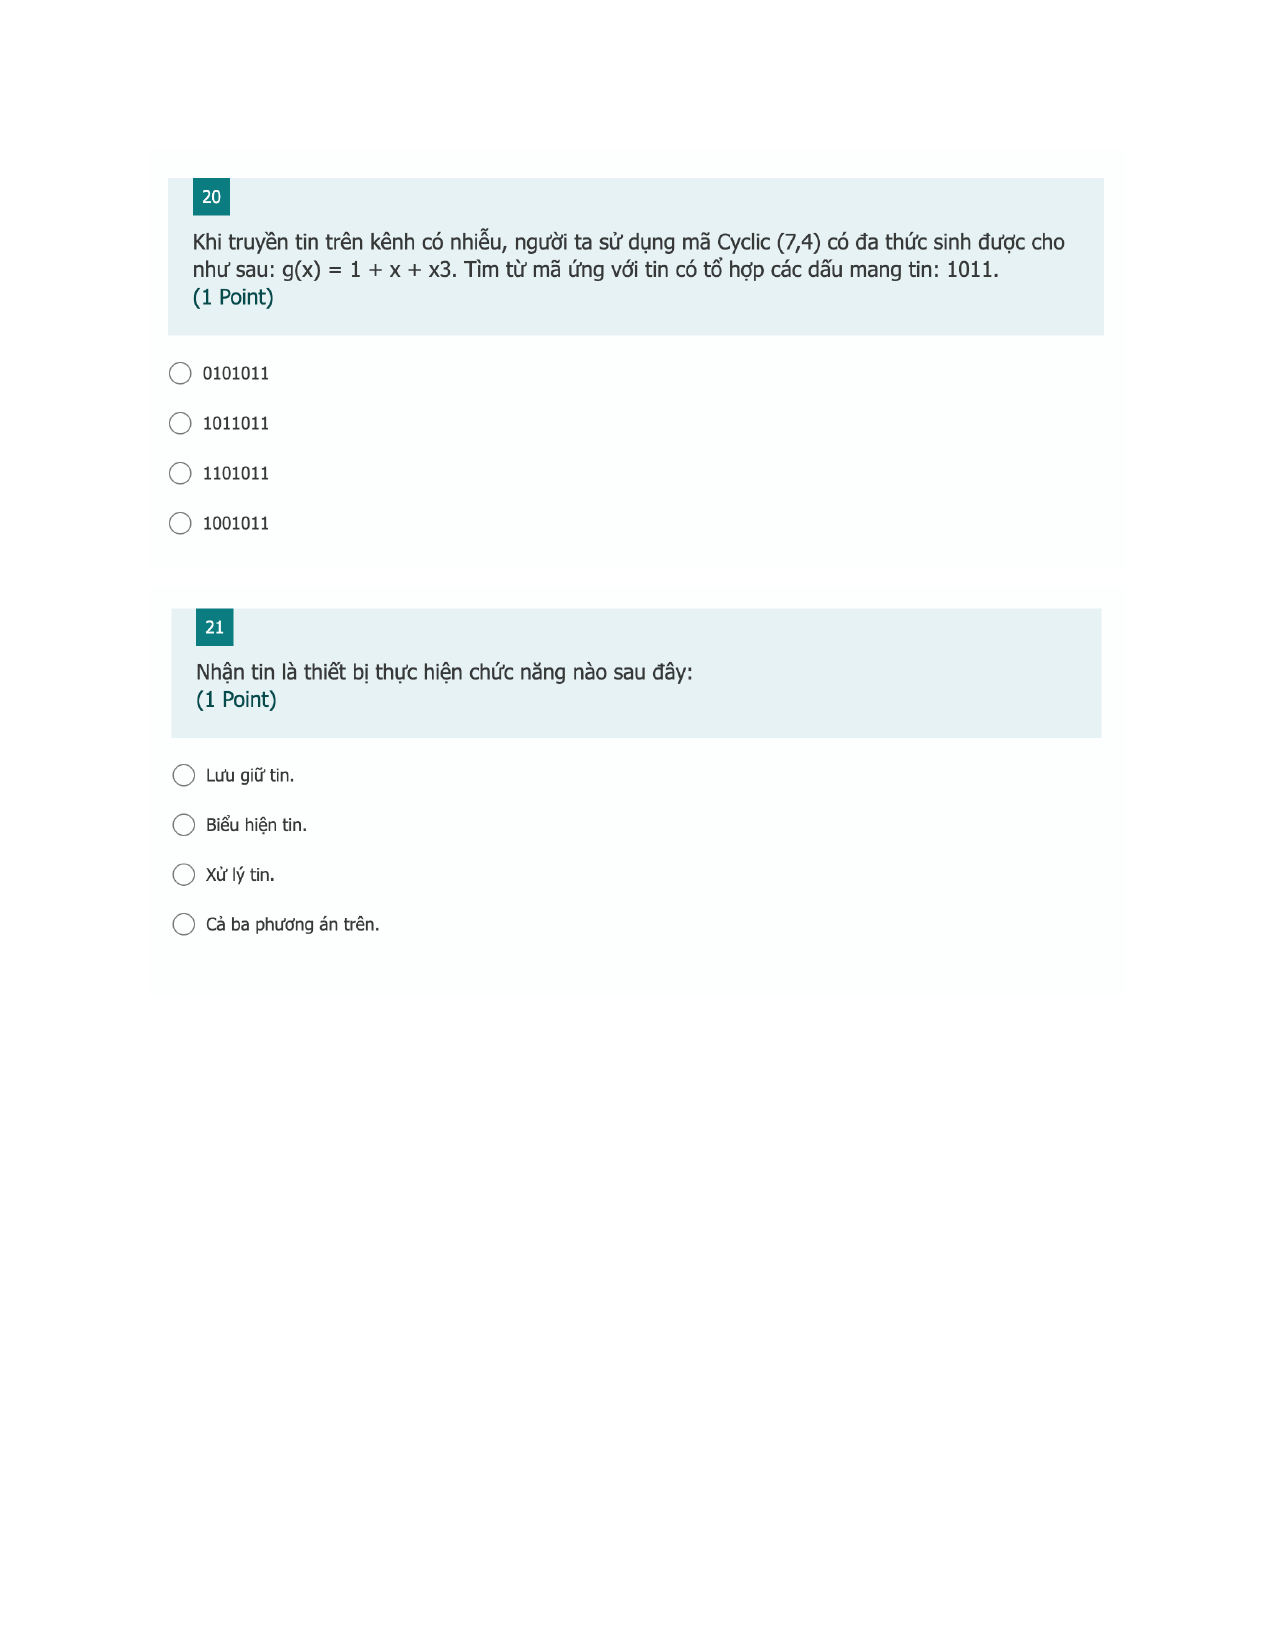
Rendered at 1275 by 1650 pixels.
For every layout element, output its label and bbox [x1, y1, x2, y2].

picture [150, 150, 1125, 568]
picture [150, 586, 1125, 996]
